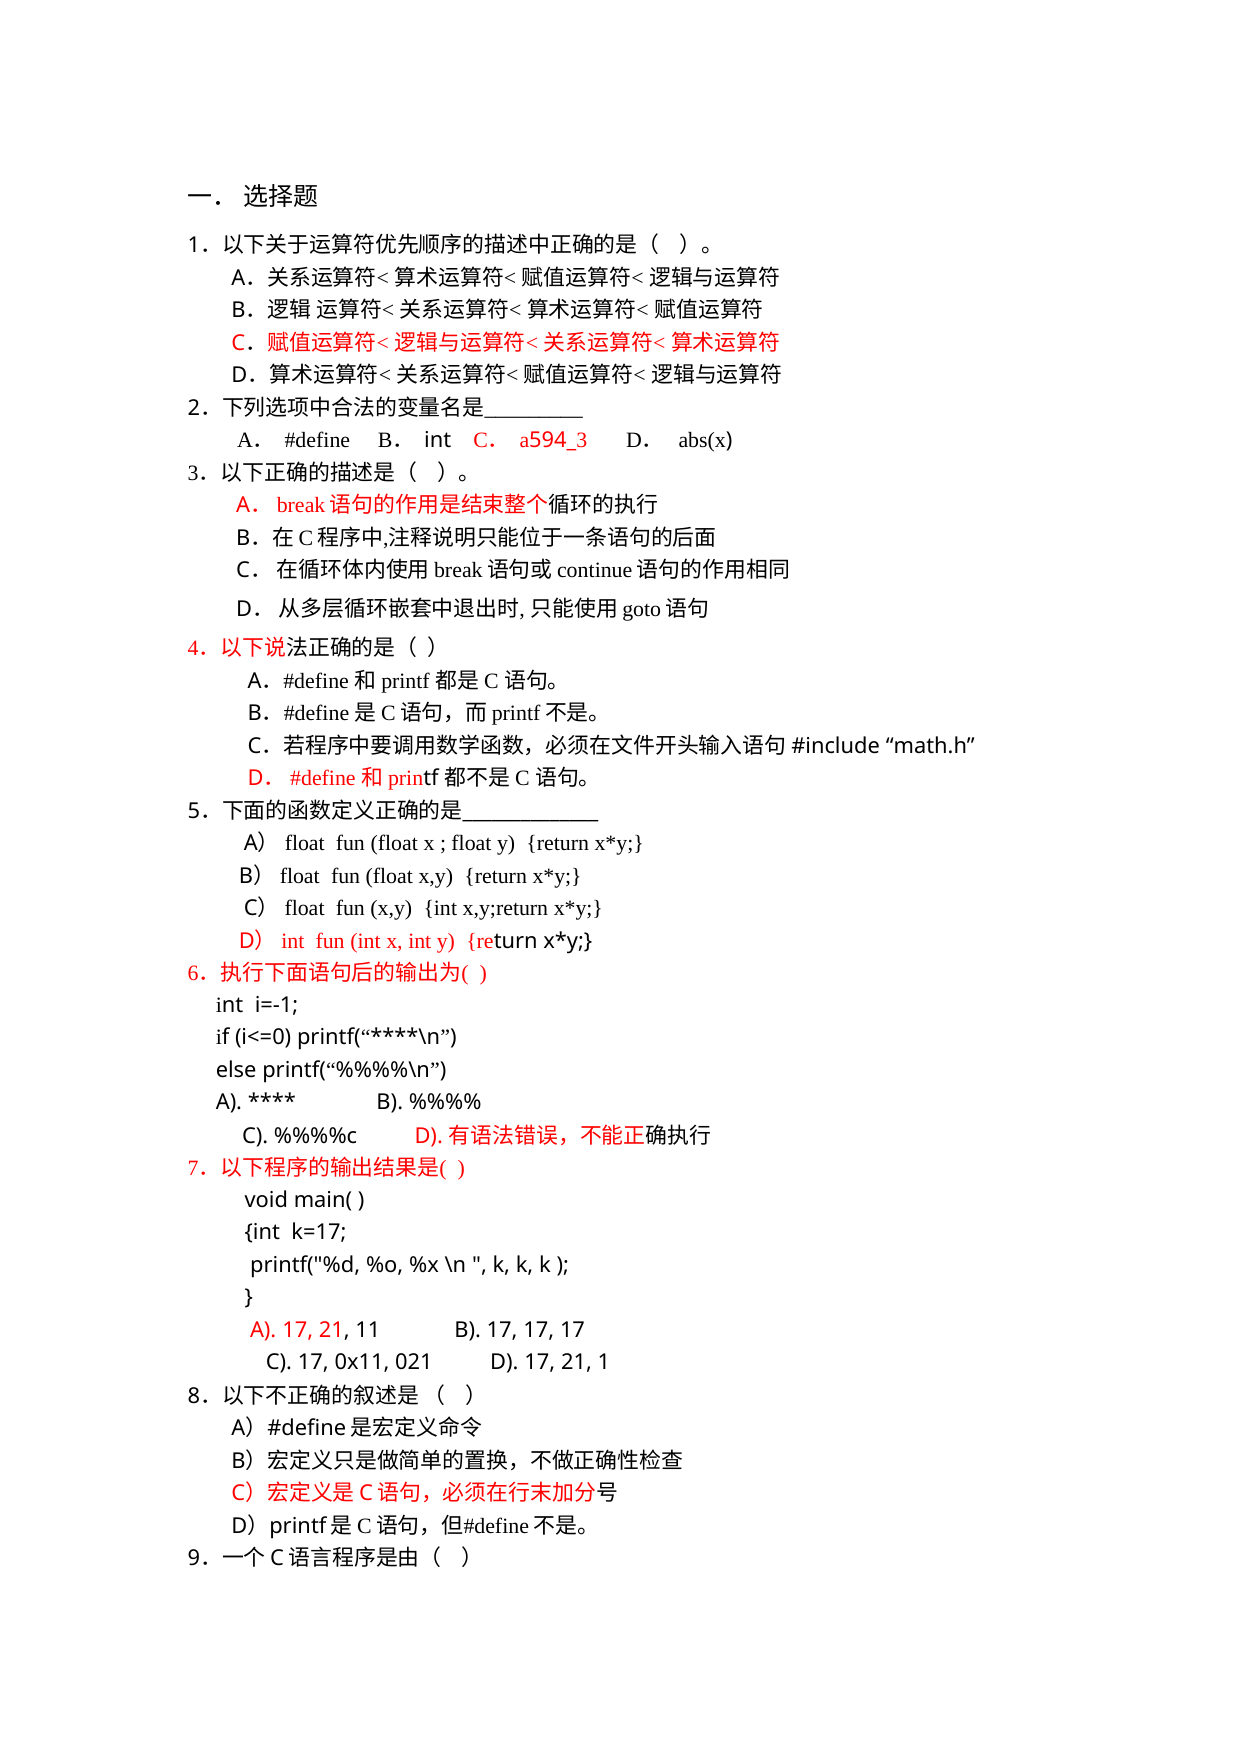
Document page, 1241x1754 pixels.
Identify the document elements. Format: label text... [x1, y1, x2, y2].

text A．#define 和 printf 都是 C 语句。 [225, 662, 1053, 695]
text C） float fun (x,y) {int x,y;return x*y;} [187, 890, 1053, 922]
text 5．下面的函数定义正确的是______________ [187, 792, 1053, 825]
text {int k=17; [187, 1215, 1053, 1247]
text C）宏定义是C语句，必须在行末加分号 [187, 1475, 1053, 1507]
text C． 在循环体内使用break语句或continue语句的作用相同 [225, 552, 1053, 584]
text } [187, 1280, 1053, 1312]
text A．关系运算符< 算术运算符< 赋值运算符< 逻辑与运算符 [231, 259, 1053, 292]
text C). %%%%c D). 有语法错误，不能正确执行 [187, 1117, 1053, 1150]
text D） int fun (int x, int y) {return x*y;} [187, 922, 1053, 955]
text D）printf是C语句，但#define不是。 [187, 1507, 1053, 1540]
text A）#define是宏定义命令 [187, 1410, 1053, 1442]
text 3．以下正确的描述是（ ）。 [187, 454, 1053, 487]
text 1．以下关于运算符优先顺序的描述中正确的是（ ）。 [187, 227, 1053, 259]
text printf("%d, %o, %x \n ", k, k, k ); [187, 1247, 1053, 1280]
text 6．执行下面语句后的输出为( ) [187, 955, 1053, 987]
text 4．以下说法正确的是（ ） [187, 630, 1053, 662]
text D． #define 和 printf 都不是 C 语句。 [225, 760, 1053, 792]
text B．在C程序中,注释说明只能位于一条语句的后面 [225, 519, 1053, 552]
text C．若程序中要调用数学函数，必须在文件开头输入语句 #include “math.h” [225, 727, 1053, 760]
text A） float fun (float x ; float y) {return x*y;} [187, 825, 1053, 857]
text 一． 选择题 [187, 162, 1053, 227]
text B） float fun (float x,y) {return x*y;} [187, 857, 1053, 890]
text C). 17, 0x11, 021 D). 17, 21, 1 [187, 1345, 1053, 1377]
text 8．以下不正确的叙述是 （ ） [187, 1377, 1053, 1410]
text D． 从多层循环嵌套中退出时, 只能使用goto语句 [225, 591, 1053, 623]
text B）宏定义只是做简单的置换，不做正确性检查 [187, 1442, 1053, 1475]
text B．#define 是C语句，而printf不是。 [225, 695, 1053, 727]
text D．算术运算符< 关系运算符< 赋值运算符< 逻辑与运算符 [187, 357, 1053, 389]
text 9．一个C语言程序是由（ ） [187, 1540, 1053, 1572]
text A． #define B． int C． a594_3 D． abs(x) [187, 422, 1053, 454]
text C．赋值运算符< 逻辑与运算符< 关系运算符< 算术运算符 [231, 324, 1053, 357]
text A． break语句的作用是结束整个循环的执行 [225, 487, 1053, 519]
text 2．下列选项中合法的变量名是_________ [187, 389, 1053, 422]
text void main( ) [187, 1182, 1053, 1215]
text A). **** B). %%%% [187, 1085, 1053, 1117]
text B．逻辑 运算符< 关系运算符< 算术运算符< 赋值运算符 [231, 292, 1053, 324]
text if (i<=0) printf(“****\n”) [187, 1020, 1053, 1052]
text 7．以下程序的输出结果是( ) [187, 1150, 1053, 1182]
text int i=-1; [187, 987, 1053, 1020]
text A). 17, 21, 11 B). 17, 17, 17 [187, 1312, 1053, 1345]
text else printf(“%%%%\n”) [187, 1052, 1053, 1085]
